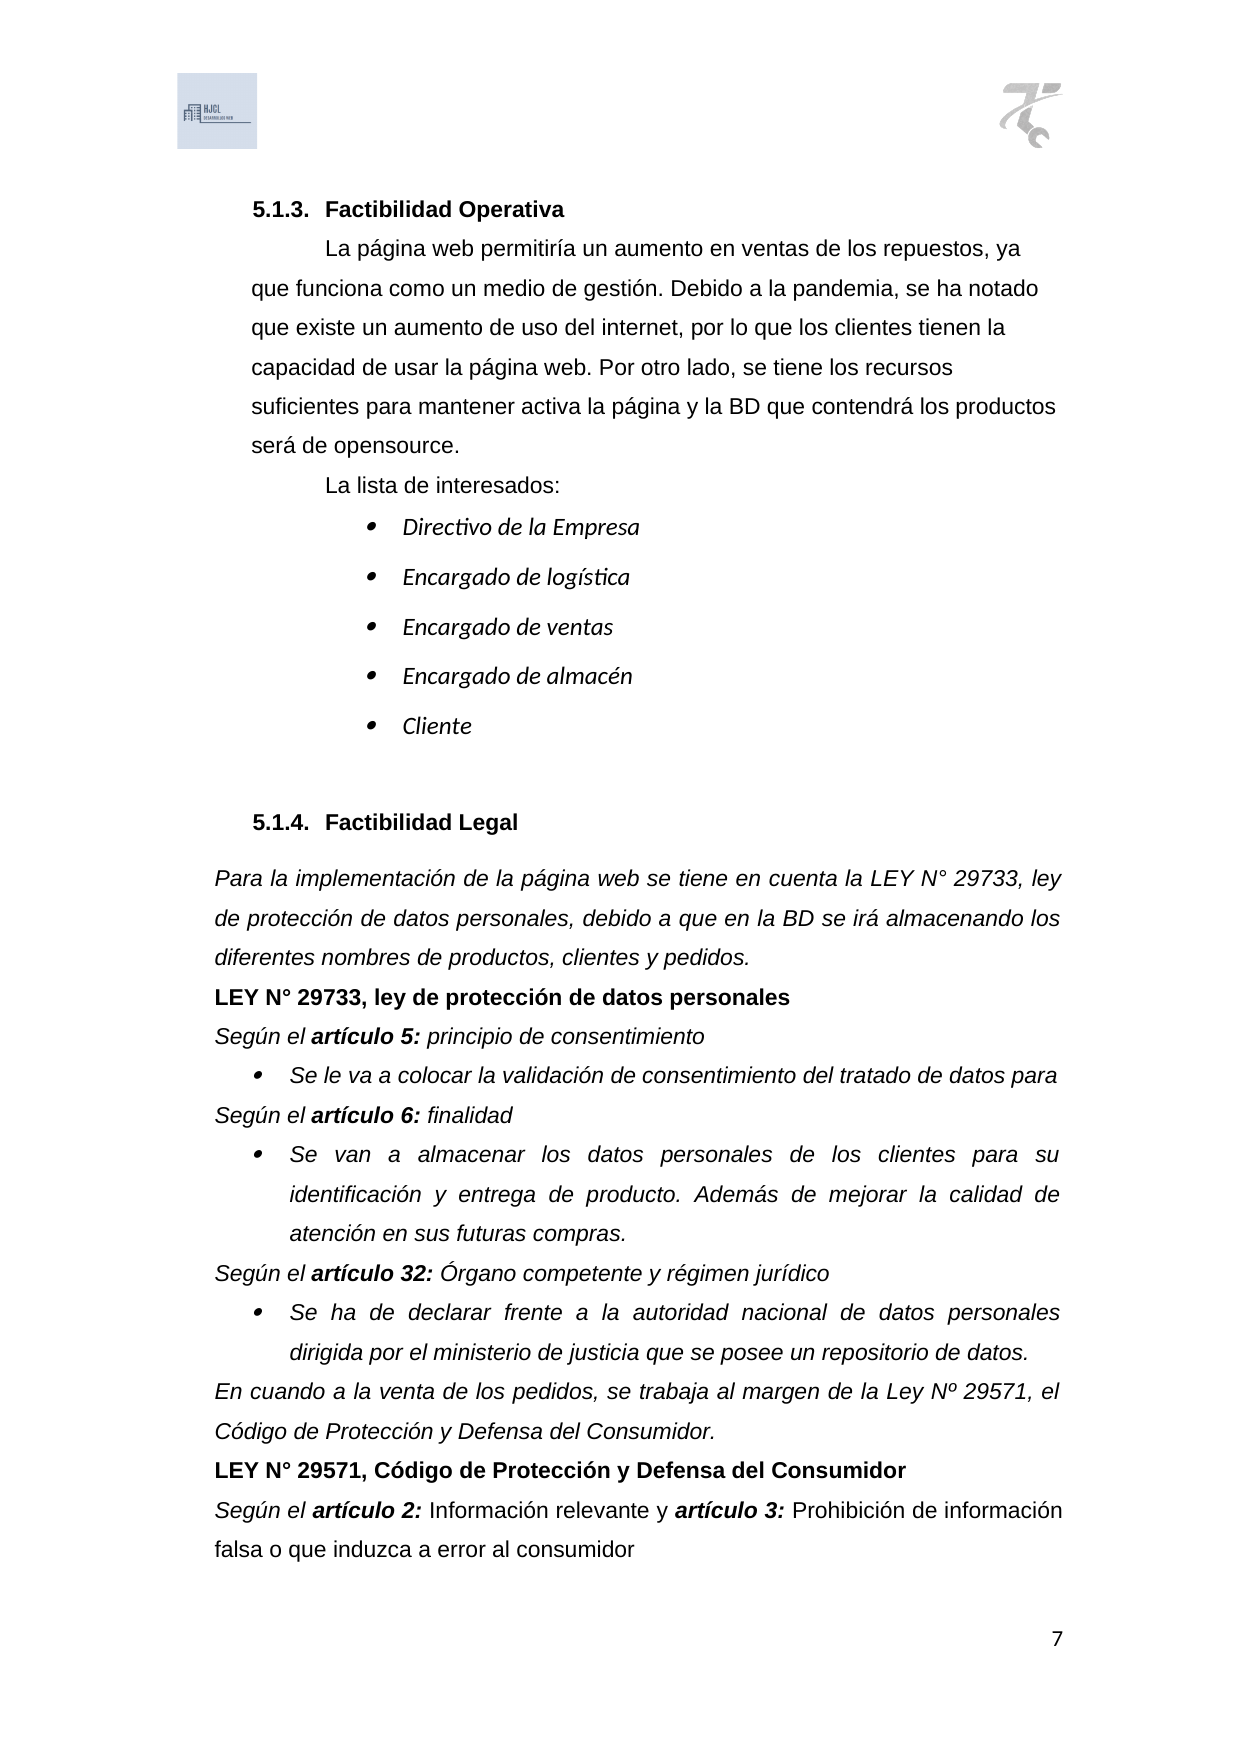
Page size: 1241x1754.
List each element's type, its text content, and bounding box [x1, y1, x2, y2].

text En cuando a la venta de los pedidos, se trabaja al margen de la Ley Nº 29571, el Código de Protección y Defensa del Consumidor. [214, 1378, 1063, 1444]
text Según el artículo 5: principio de consentimiento [214, 1023, 1063, 1049]
list Encargado de logística [365, 561, 1063, 592]
text LEY N° 29733, ley de protección de datos personales [214, 983, 1063, 1010]
list Cliente [365, 710, 1063, 740]
text Según el artículo 6: finalidad [214, 1102, 1063, 1128]
text Según el artículo 2: Información relevante y artículo 3: Prohibición de información falsa o que induzca a error al consumidor [214, 1497, 1063, 1563]
list La página web permitiría un aumento en ventas de los repuestos, ya que funciona como un medio de gestión. Debido a la pandemia, se ha notado que existe un aumento de uso del internet, por lo que los clientes tienen la capacidad de usar la página web. Por otro lado, se tiene los recursos suficientes para mantener activa la página y la BD que contendrá los productos será de opensource. [251, 235, 1063, 459]
list Encargado de almacén [365, 660, 1063, 691]
list Factibilidad Operativa [252, 196, 1063, 222]
list Directivo de la Empresa [365, 511, 1063, 542]
text LEY N° 29571, Código de Protección y Defensa del Consumidor [214, 1457, 1063, 1484]
list Encargado de ventas [365, 611, 1063, 641]
text Para la implementación de la página web se tiene en cuenta la LEY N° 29733, ley de protección de datos personales, debido a que en la BD se irá almacenando los diferentes nombres de productos, clientes y pedidos. [214, 865, 1063, 970]
text Según el artículo 32: Órgano competente y régimen jurídico [214, 1260, 1063, 1286]
list Se le va a colocar la validación de consentimiento del tratado de datos para [252, 1062, 1063, 1089]
picture [999, 82, 1063, 149]
list Se van a almacenar los datos personales de los clientes para su identificación y entrega de producto. Además de mejorar la calidad de atención en sus futuras compras. [252, 1141, 1063, 1247]
list Se ha de declarar frente a la autoridad nacional de datos personales dirigida por el ministerio de justicia que se posee un repositorio de datos. [252, 1299, 1063, 1365]
list La lista de interesados: [251, 472, 1063, 498]
picture [177, 73, 258, 149]
list Factibilidad Legal [252, 809, 1063, 835]
